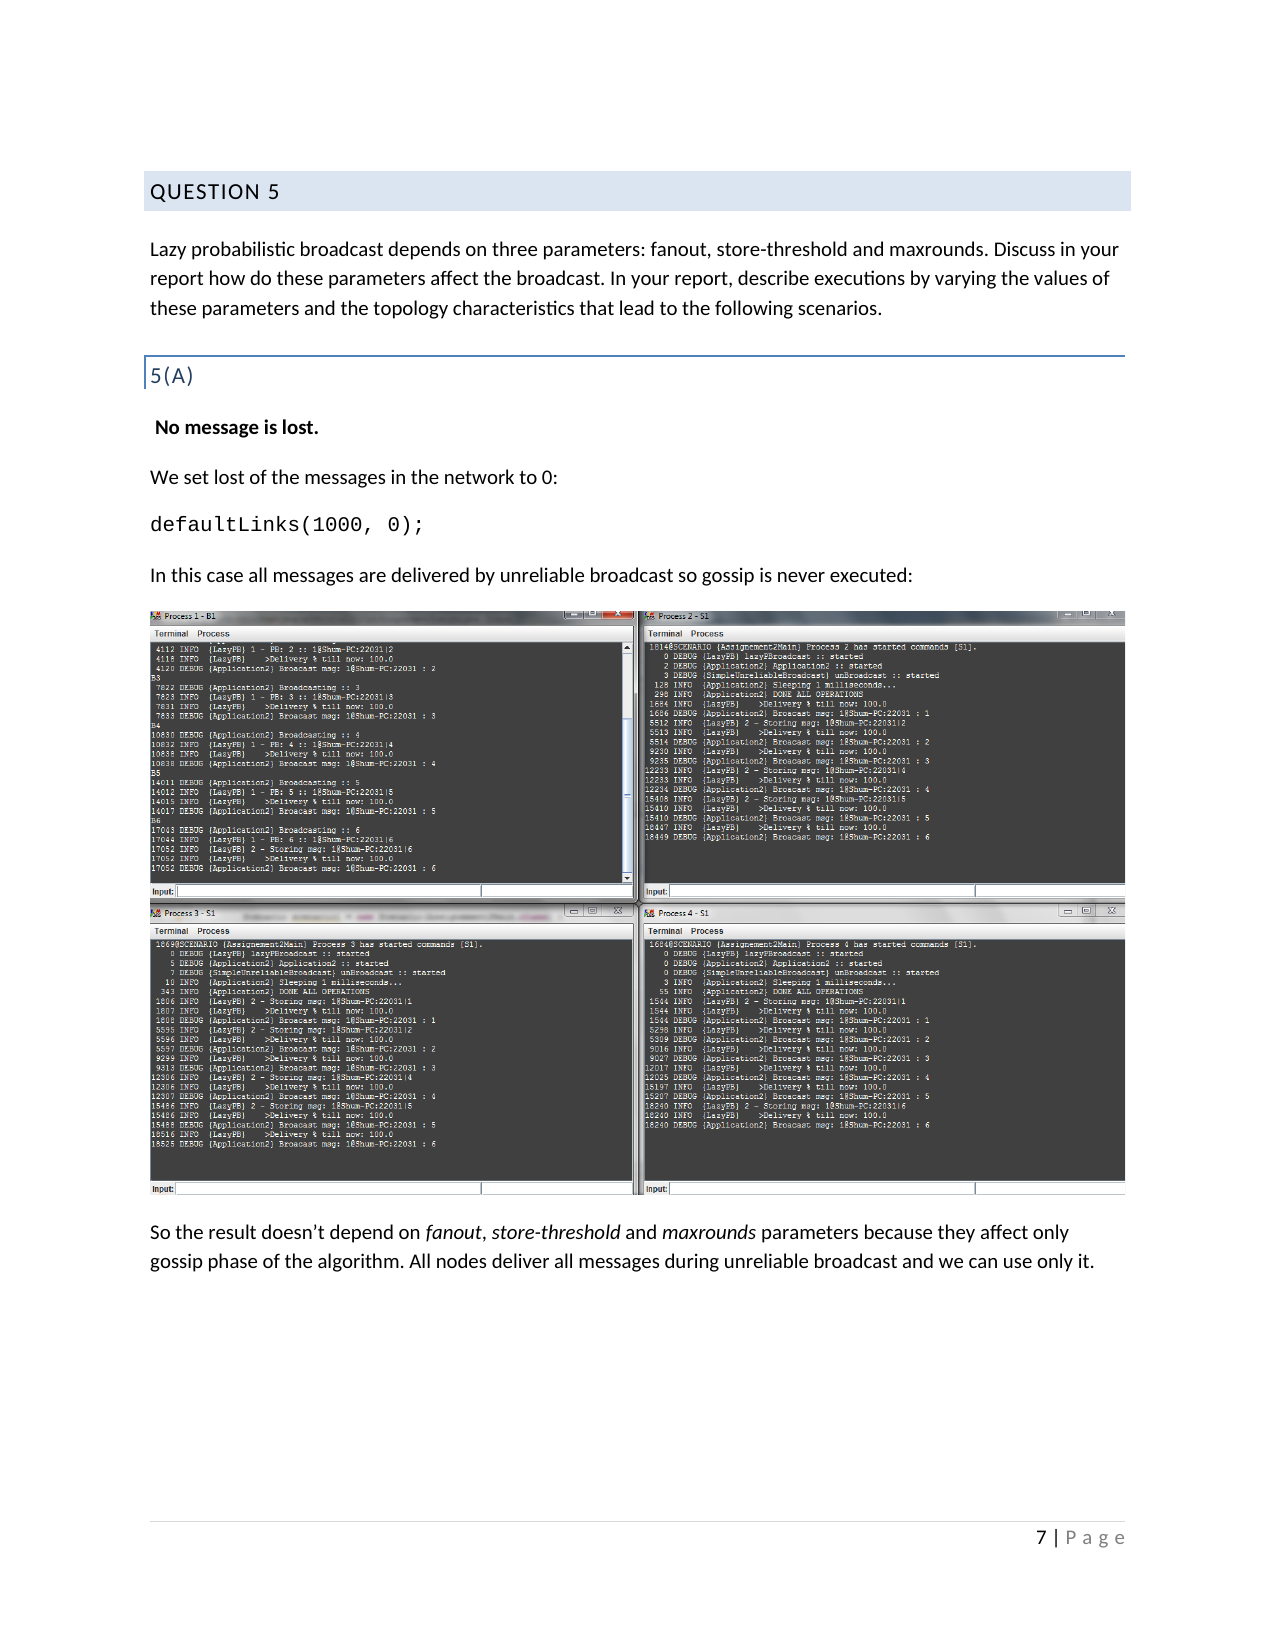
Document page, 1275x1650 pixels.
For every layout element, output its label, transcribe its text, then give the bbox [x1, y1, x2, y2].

text In this case all messages are delivered by unreliable broadcast so gossip is never executed: [150, 562, 1125, 587]
text defaultLinks(1000, 0); [150, 514, 1125, 537]
picture [150, 611, 1125, 1195]
text We set lost of the messages in the network to 0: [150, 464, 1125, 489]
text No message is lost. [150, 414, 1125, 439]
text Lazy probabilistic broadcast depends on three parameters: fanout, store-threshold and maxrounds. Discuss in your report how do these parameters affect the broadcast. In your report, describe executions by varying the values of these parameters and the topology characteristics that lead to the following scenarios. [150, 236, 1125, 320]
subtitle Question 5 [150, 177, 1125, 205]
subtitle 5(a) [146, 357, 1125, 389]
text So the result doesn’t depend on fanout, store-threshold and maxrounds parameters because they affect only gossip phase of the algorithm. All nodes deliver all messages during unreliable broadcast and we can use only it. [150, 1219, 1125, 1274]
